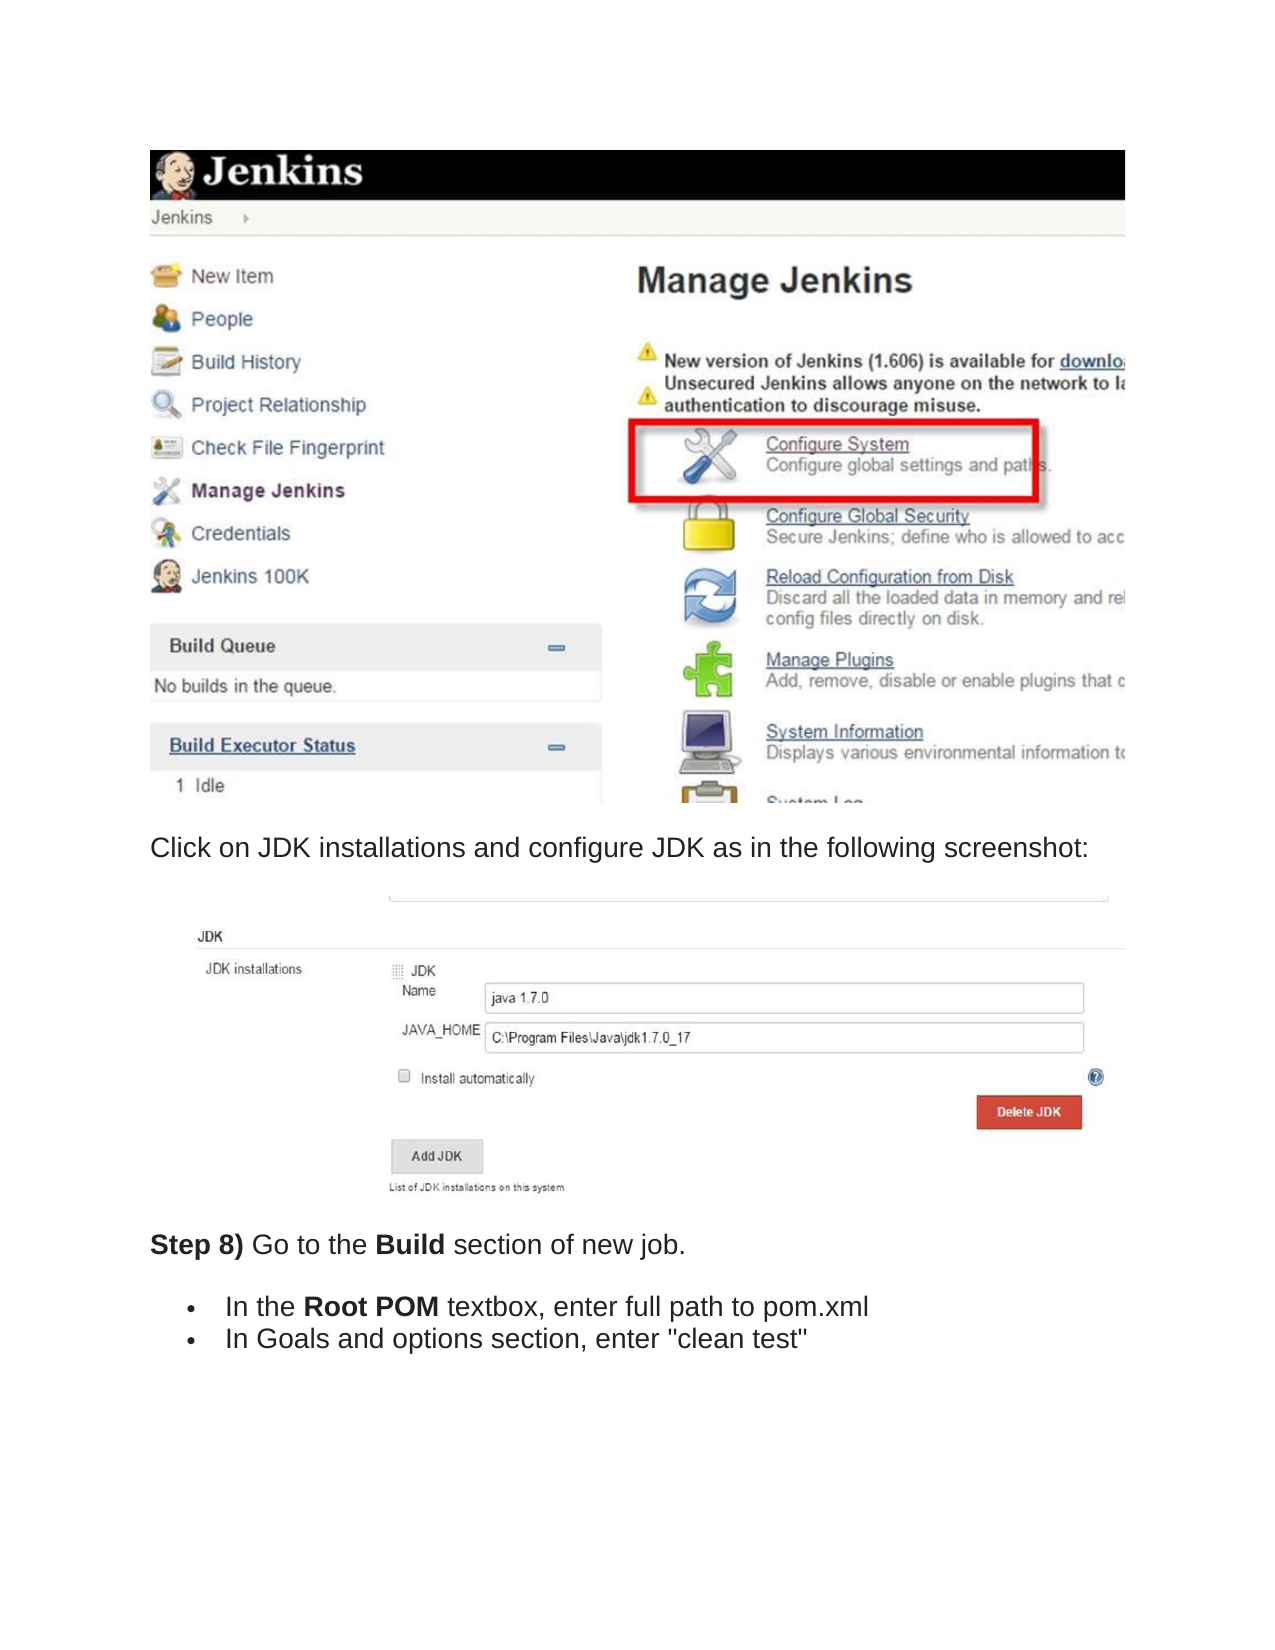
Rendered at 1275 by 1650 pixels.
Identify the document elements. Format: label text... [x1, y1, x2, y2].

list In the Root POM textbox, enter full path to pom.xml [187, 1290, 1125, 1322]
text Click on JDK installations and configure JDK as in the following screenshot: [150, 831, 1125, 896]
picture [150, 896, 1125, 1199]
list In Goals and options section, enter "clean test" [187, 1322, 1125, 1447]
text Step 8) Go to the Build section of new job. [150, 1228, 1125, 1261]
picture [150, 150, 1125, 803]
